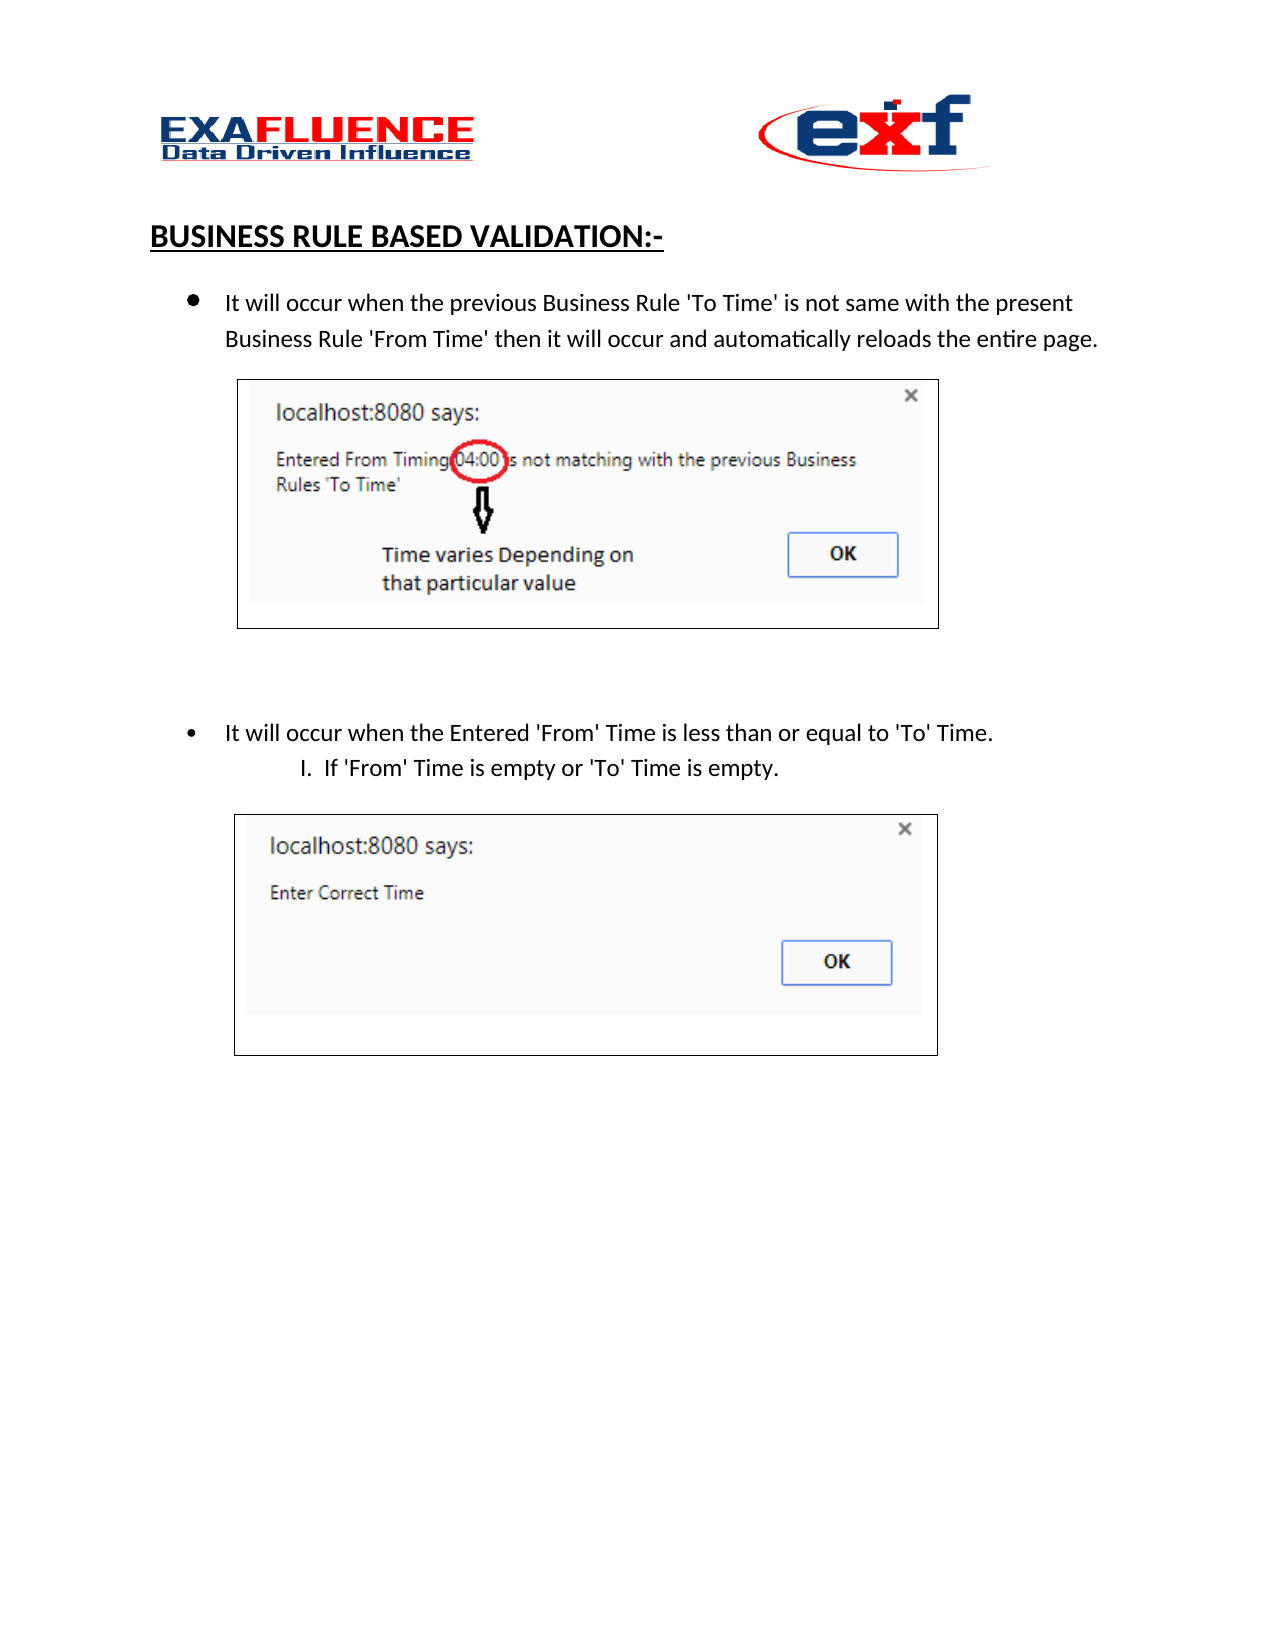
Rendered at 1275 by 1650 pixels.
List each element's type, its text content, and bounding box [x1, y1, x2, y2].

table_header [238, 380, 938, 628]
picture [754, 59, 997, 216]
text BUSINESS RULE BASED VALIDATION:- [150, 215, 1125, 256]
list I. If 'From' Time is empty or 'To' Time is empty. [225, 753, 1125, 783]
table_header [235, 815, 937, 1055]
list It will occur when the previous Business Rule 'To Time' is not same with the present Business Rule 'From Time' then it will occur and automatically reloads the entire page. [187, 288, 1125, 354]
picture [150, 76, 482, 216]
picture [248, 380, 924, 603]
picture [245, 815, 921, 1014]
list It will occur when the Entered 'From' Time is less than or equal to 'To' Time. [187, 718, 1125, 748]
